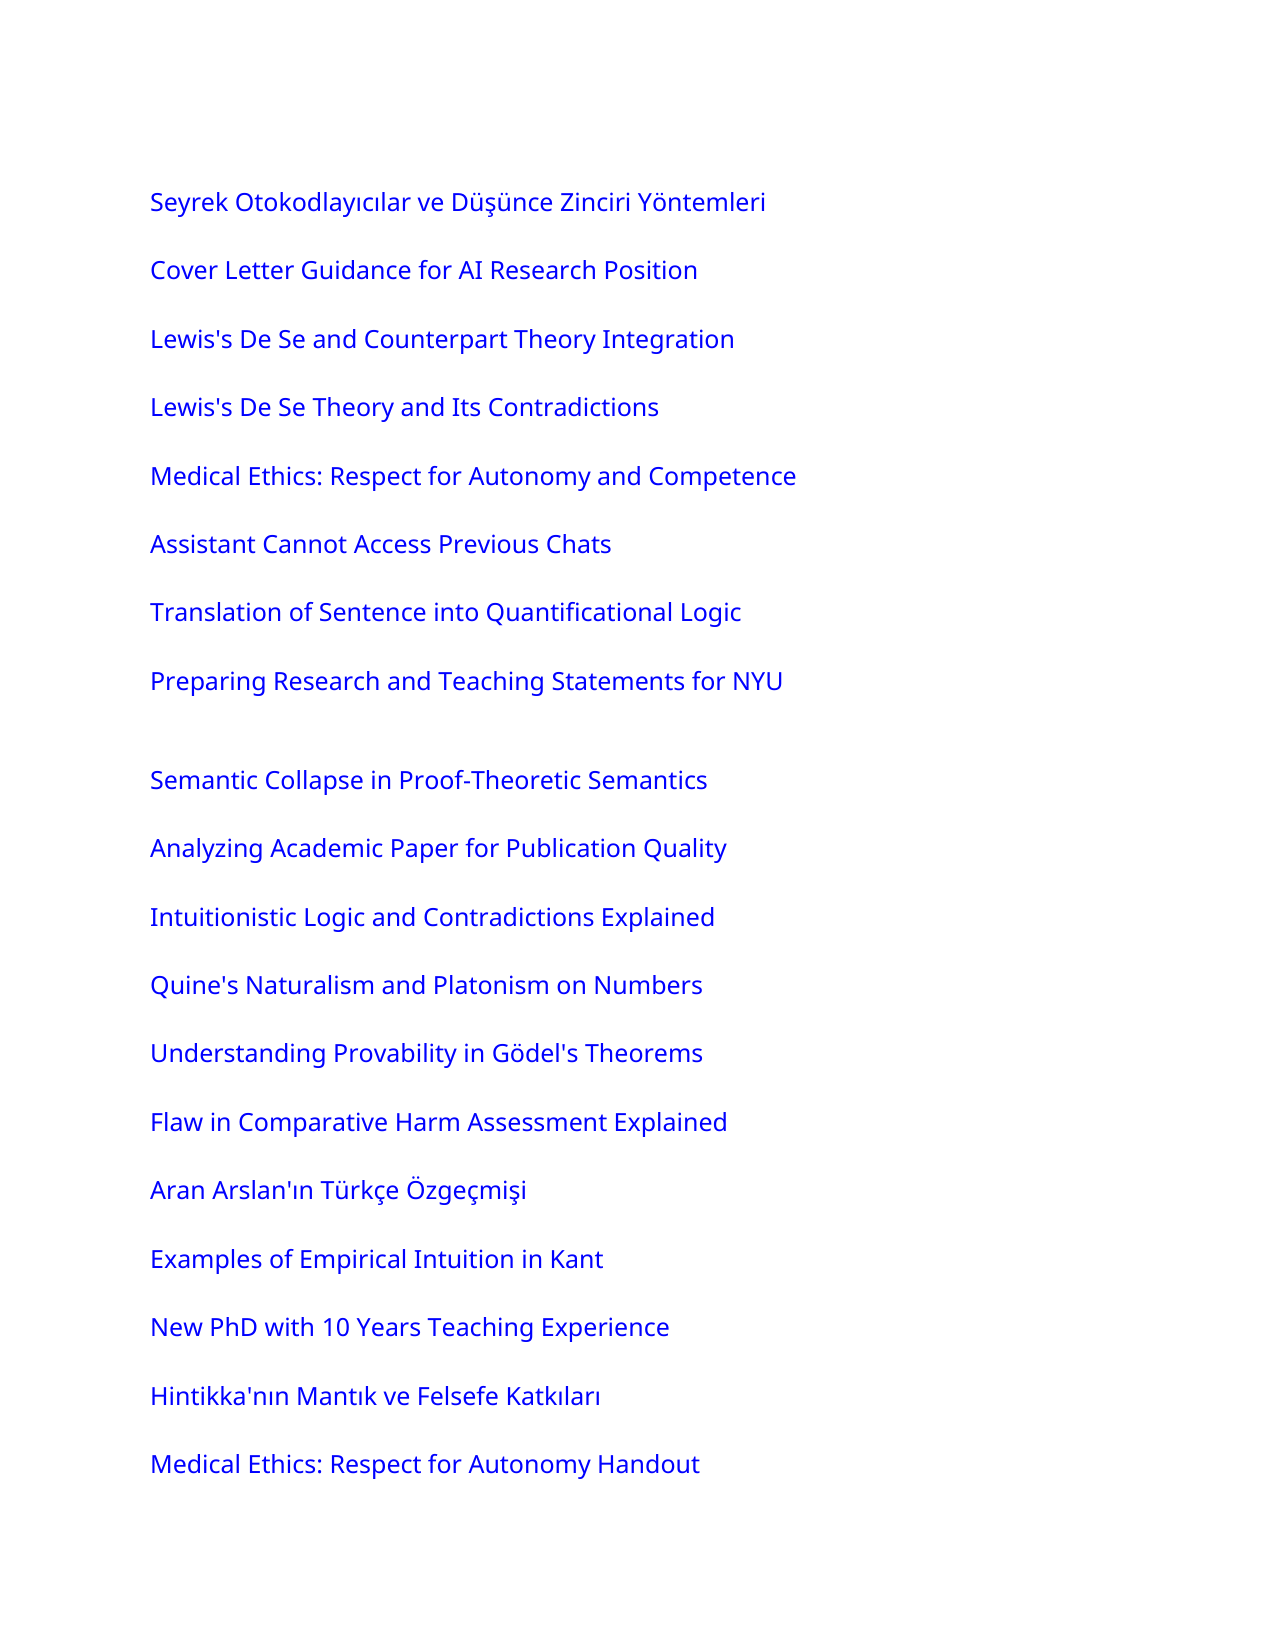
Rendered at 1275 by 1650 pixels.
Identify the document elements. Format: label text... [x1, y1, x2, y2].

text New PhD with 10 Years Teaching Experience [150, 1310, 1125, 1344]
text Intuitionistic Logic and Contradictions Explained [150, 899, 1125, 933]
text Aran Arslan'ın Türkçe Özgeçmişi [150, 1173, 1125, 1207]
text Quine's Naturalism and Platonism on Numbers [150, 968, 1125, 1002]
text Assistant Cannot Access Previous Chats [150, 527, 1125, 561]
text Medical Ethics: Respect for Autonomy Handout [150, 1447, 1125, 1481]
text Hintikka'nın Mantık ve Felsefe Katkıları [150, 1378, 1125, 1412]
text Medical Ethics: Respect for Autonomy and Competence [150, 458, 1125, 492]
text Seyrek Otokodlayıcılar ve Düşünce Zinciri Yöntemleri [150, 184, 1125, 218]
text Preparing Research and Teaching Statements for NYU [150, 663, 1125, 697]
text Translation of Sentence into Quantificational Logic [150, 595, 1125, 629]
text Analyzing Academic Paper for Publication Quality [150, 831, 1125, 865]
text Lewis's De Se Theory and Its Contradictions [150, 390, 1125, 424]
text Examples of Empirical Intuition in Kant [150, 1241, 1125, 1276]
text Cover Letter Guidance for AI Research Position [150, 253, 1125, 287]
text Lewis's De Se and Counterpart Theory Integration [150, 321, 1125, 355]
text Understanding Provability in Gödel's Theorems [150, 1036, 1125, 1070]
text Flaw in Comparative Harm Assessment Explained [150, 1104, 1125, 1139]
text Semantic Collapse in Proof-Theoretic Semantics [150, 762, 1125, 796]
